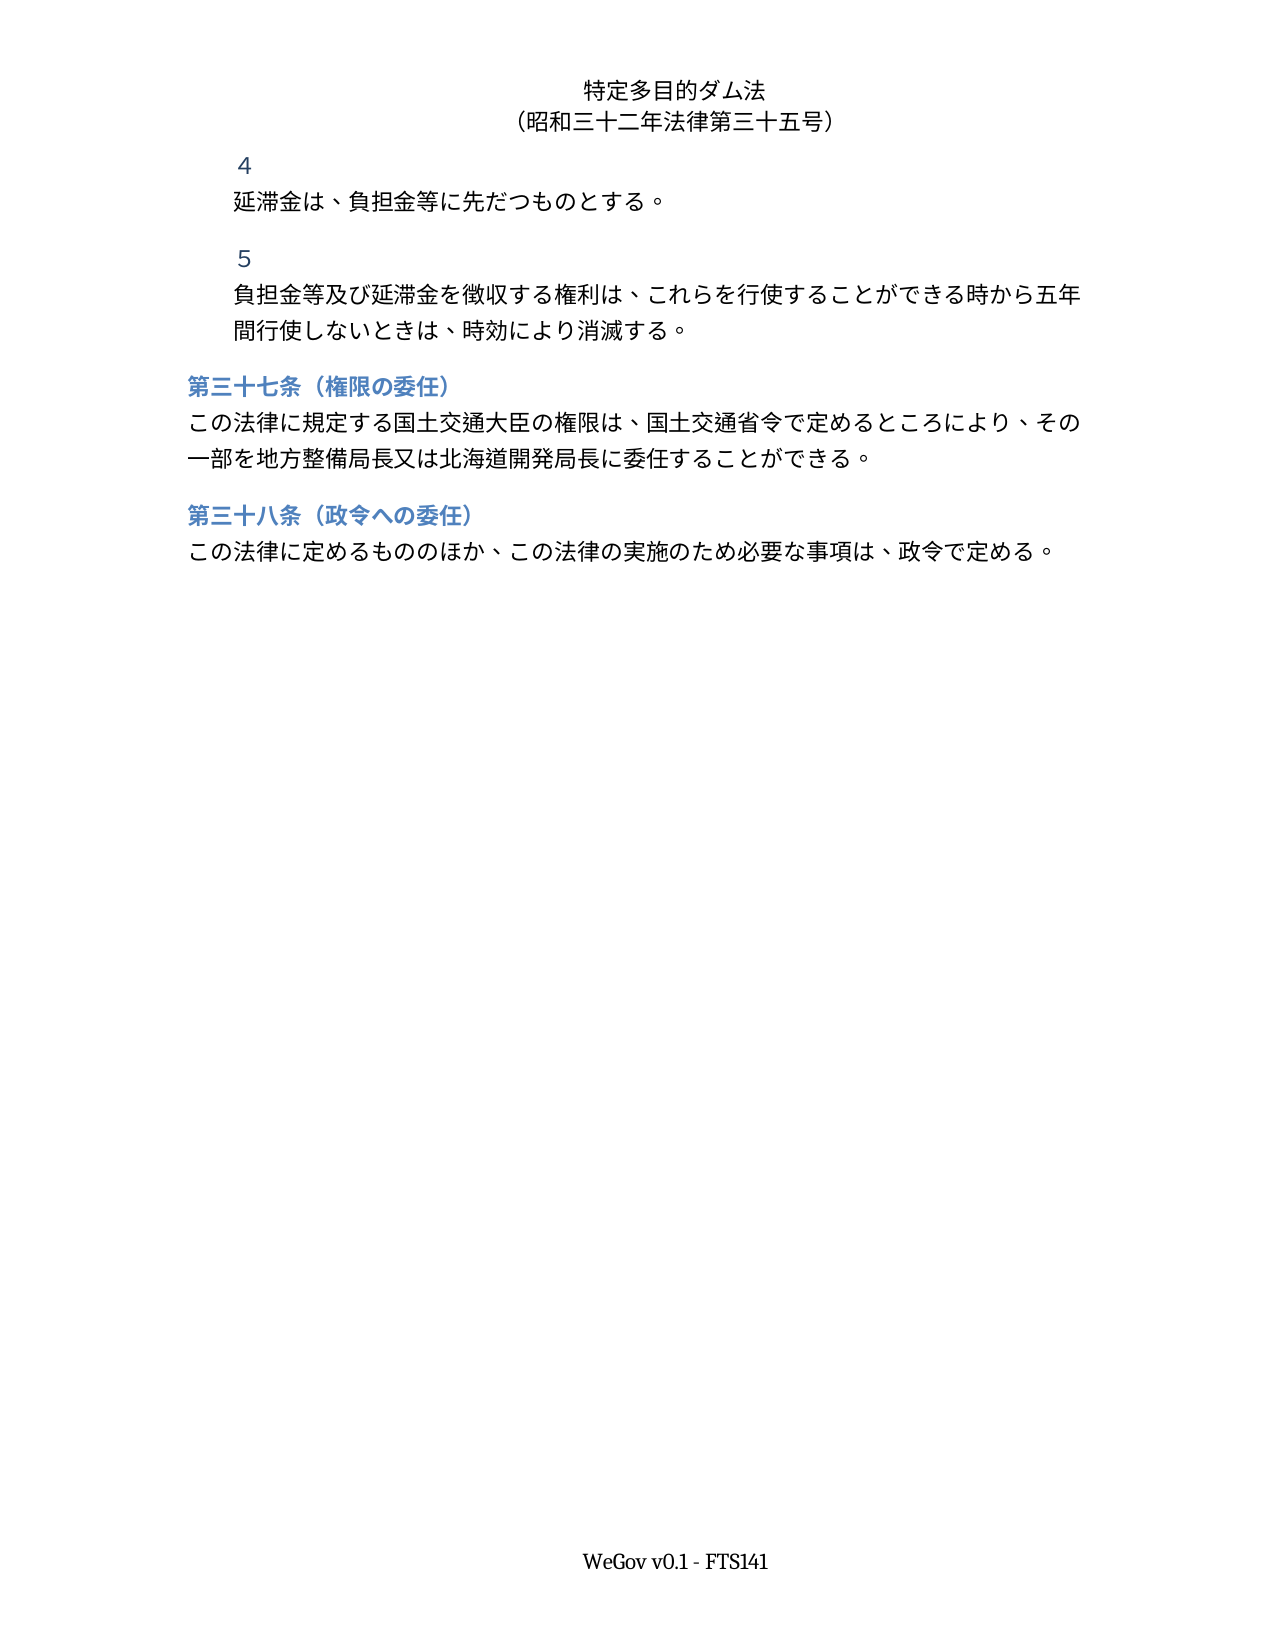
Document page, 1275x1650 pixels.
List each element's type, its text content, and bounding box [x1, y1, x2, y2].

subtitle 第三十八条（政令への委任） [187, 500, 1087, 531]
text 負担金等及び延滞金を徴収する権利は、これらを行使することができる時から五年間行使しないときは、時効により消滅する。 [233, 279, 1087, 346]
text この法律に規定する国土交通大臣の権限は、国土交通省令で定めるところにより、その一部を地方整備局長又は北海道開発局長に委任することができる。 [187, 407, 1087, 474]
subtitle ５ [233, 243, 1087, 274]
text この法律に定めるもののほか、この法律の実施のため必要な事項は、政令で定める。 [187, 536, 1087, 567]
subtitle 第三十七条（権限の委任） [187, 371, 1087, 403]
text 延滞金は、負担金等に先だつものとする。 [233, 186, 1087, 217]
subtitle ４ [233, 150, 1087, 181]
